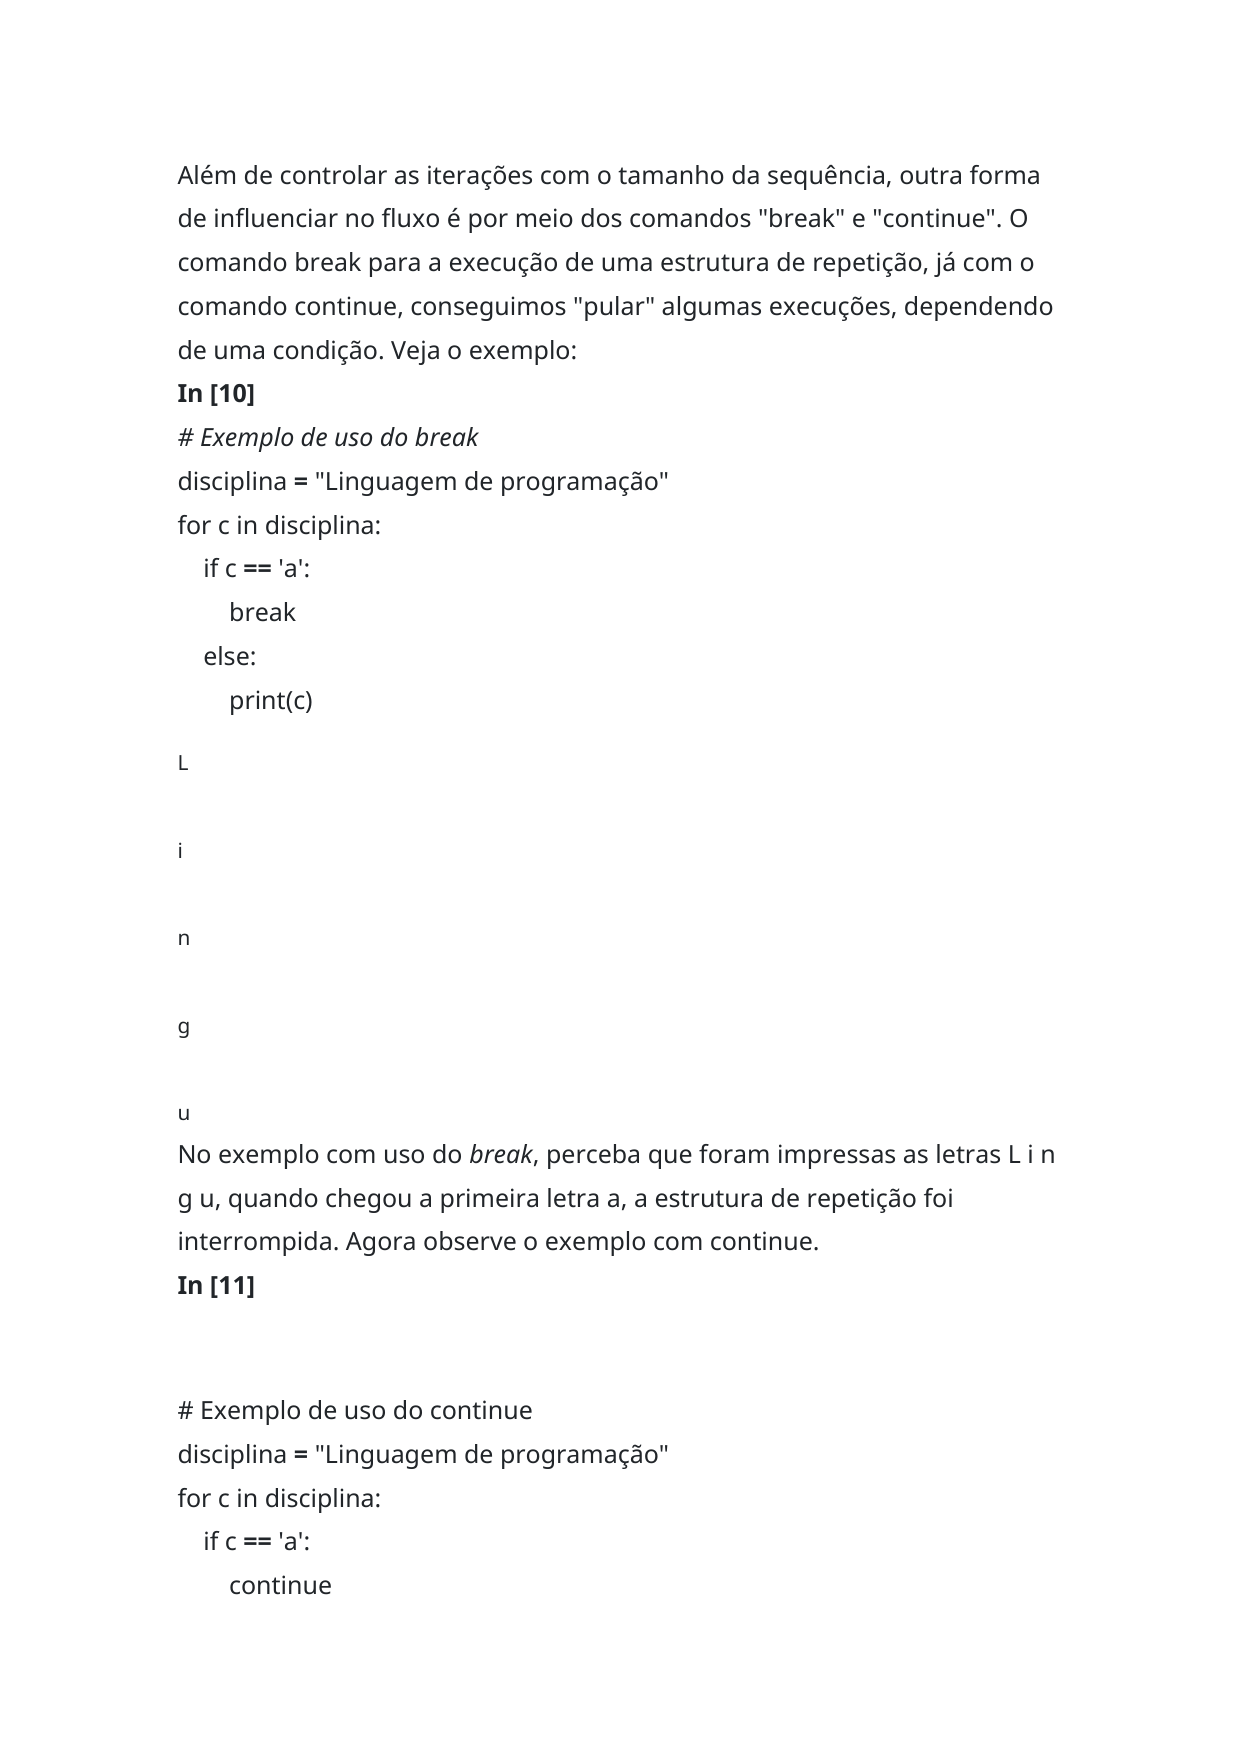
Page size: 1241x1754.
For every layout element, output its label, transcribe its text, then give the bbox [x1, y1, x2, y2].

text # Exemplo de uso do continue [177, 1383, 1063, 1427]
text disciplina = "Linguagem de programação" [177, 1427, 1063, 1471]
text continue [177, 1558, 1063, 1602]
text # Exemplo de uso do break [177, 410, 1063, 454]
text In [11] [177, 1258, 1063, 1302]
text L i n g u [177, 733, 1063, 1127]
text for c in disciplina: [177, 498, 1063, 541]
text if c == 'a': [177, 1514, 1063, 1558]
text No exemplo com uso do break, perceba que foram impressas as letras L i n g u, quando chegou a primeira letra a, a estrutura de repetição foi interrompida. Agora observe o exemplo com continue. [177, 1127, 1063, 1258]
text for c in disciplina: [177, 1471, 1063, 1514]
text Além de controlar as iterações com o tamanho da sequência, outra forma de influenciar no fluxo é por meio dos comandos "break" e "continue". O comando break para a execução de uma estrutura de repetição, já com o comando continue, conseguimos "pular" algumas execuções, dependendo de uma condição. Veja o exemplo: [177, 148, 1063, 366]
text In [10] [177, 366, 1063, 410]
text disciplina = "Linguagem de programação" [177, 454, 1063, 498]
text if c == 'a': [177, 541, 1063, 585]
text break [177, 585, 1063, 629]
text else: [177, 629, 1063, 673]
text print(c) [177, 673, 1063, 716]
